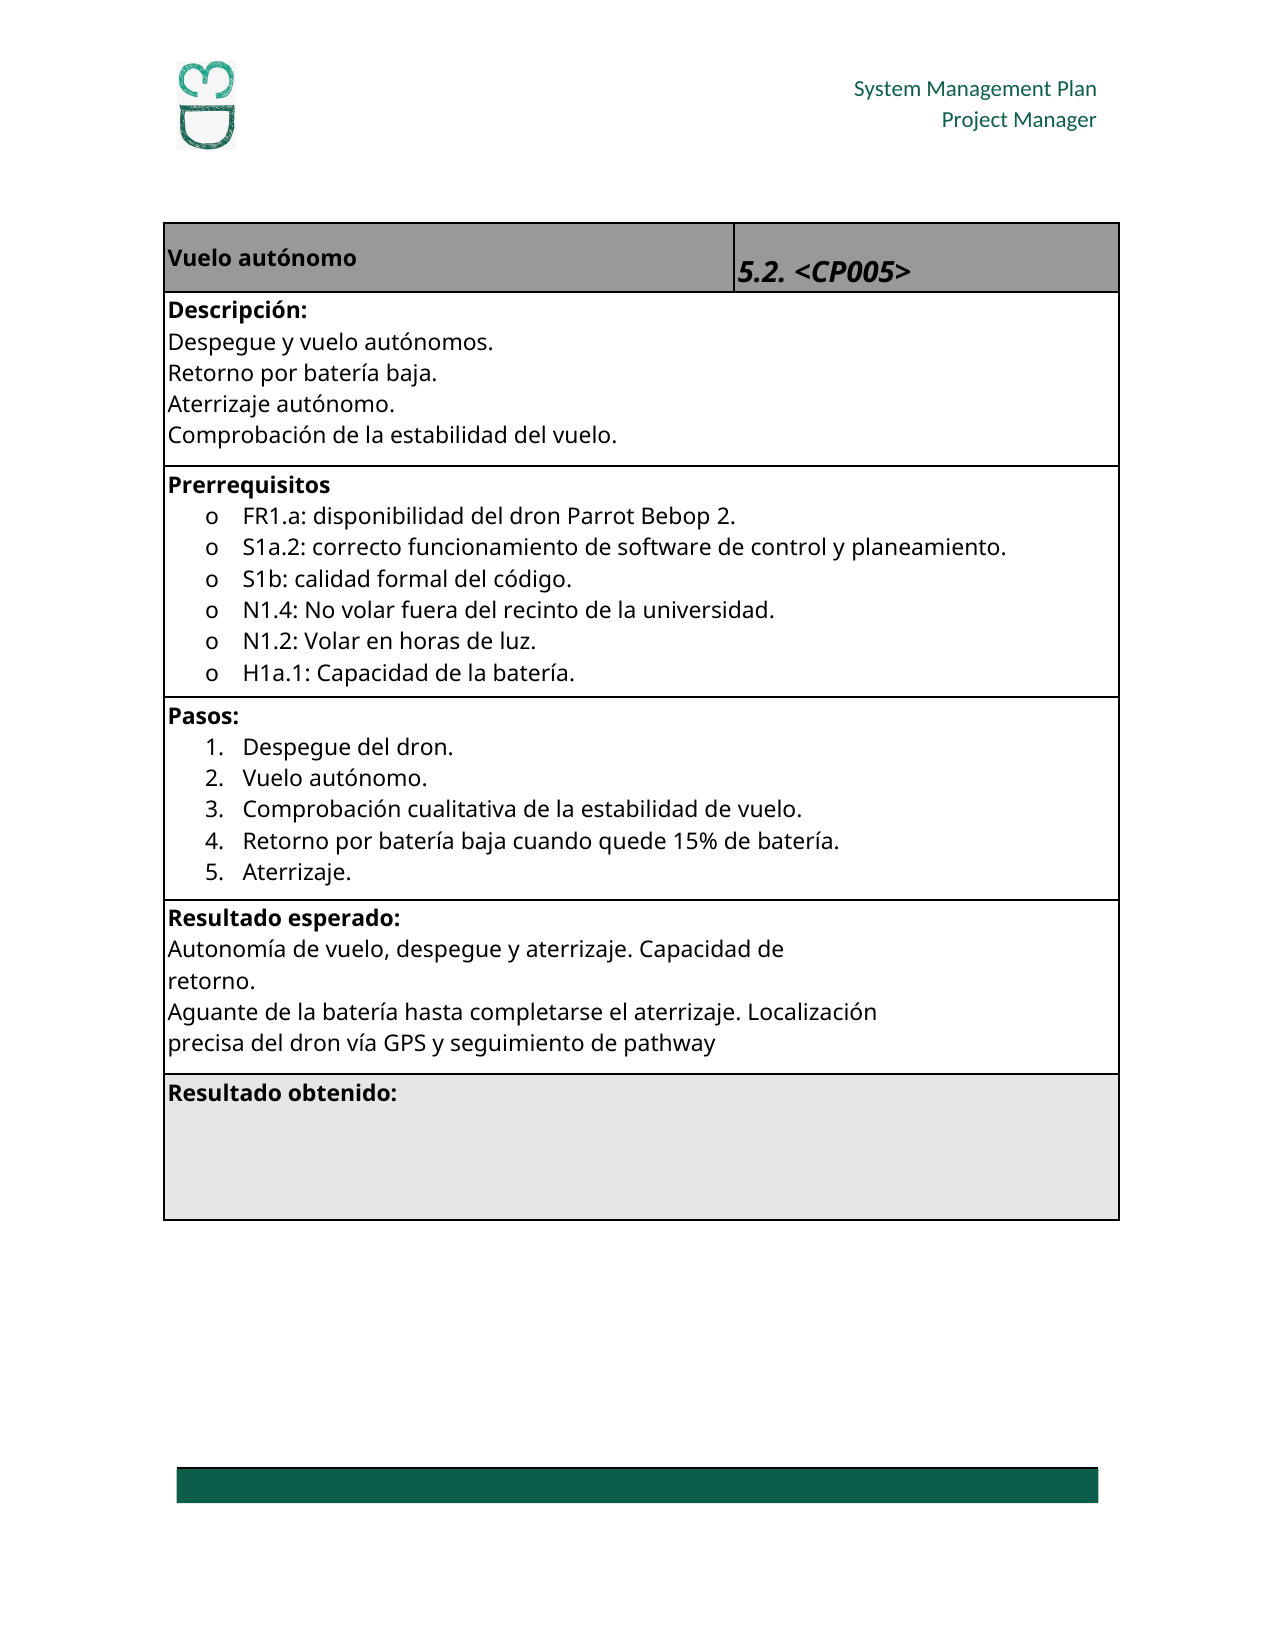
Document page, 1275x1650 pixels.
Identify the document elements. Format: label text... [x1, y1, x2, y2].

table_header Vuelo autónomo [165, 224, 733, 291]
table_cell Prerrequisitos FR1.a: disponibilidad del dron Parrot Bebop 2. S1a.2: correcto funcionamiento de software de control y planeamiento. S1b: calidad formal del código. N1.4: No volar fuera del recinto de la universidad. N1.2: Volar en horas de luz. H1a.1: Capacidad de la batería. [165, 467, 1118, 696]
table_cell Descripción: Despegue y vuelo autónomos. Retorno por batería baja. Aterrizaje autónomo. Comprobación de la estabilidad del vuelo. [165, 293, 1118, 465]
table_cell Resultado esperado: Autonomía de vuelo, despegue y aterrizaje. Capacidad de retorno. Aguante de la batería hasta completarse el aterrizaje. Localización precisa del dron vía GPS y seguimiento de pathway [165, 901, 1118, 1073]
table_cell Pasos: Despegue del dron. Vuelo autónomo. Comprobación cualitativa de la estabilidad de vuelo. Retorno por batería baja cuando quede 15% de batería. Aterrizaje. [165, 698, 1118, 898]
table_cell Resultado obtenido: [165, 1075, 1118, 1219]
picture [176, 61, 236, 150]
table_header 5.2. <CP005> [735, 224, 1118, 291]
